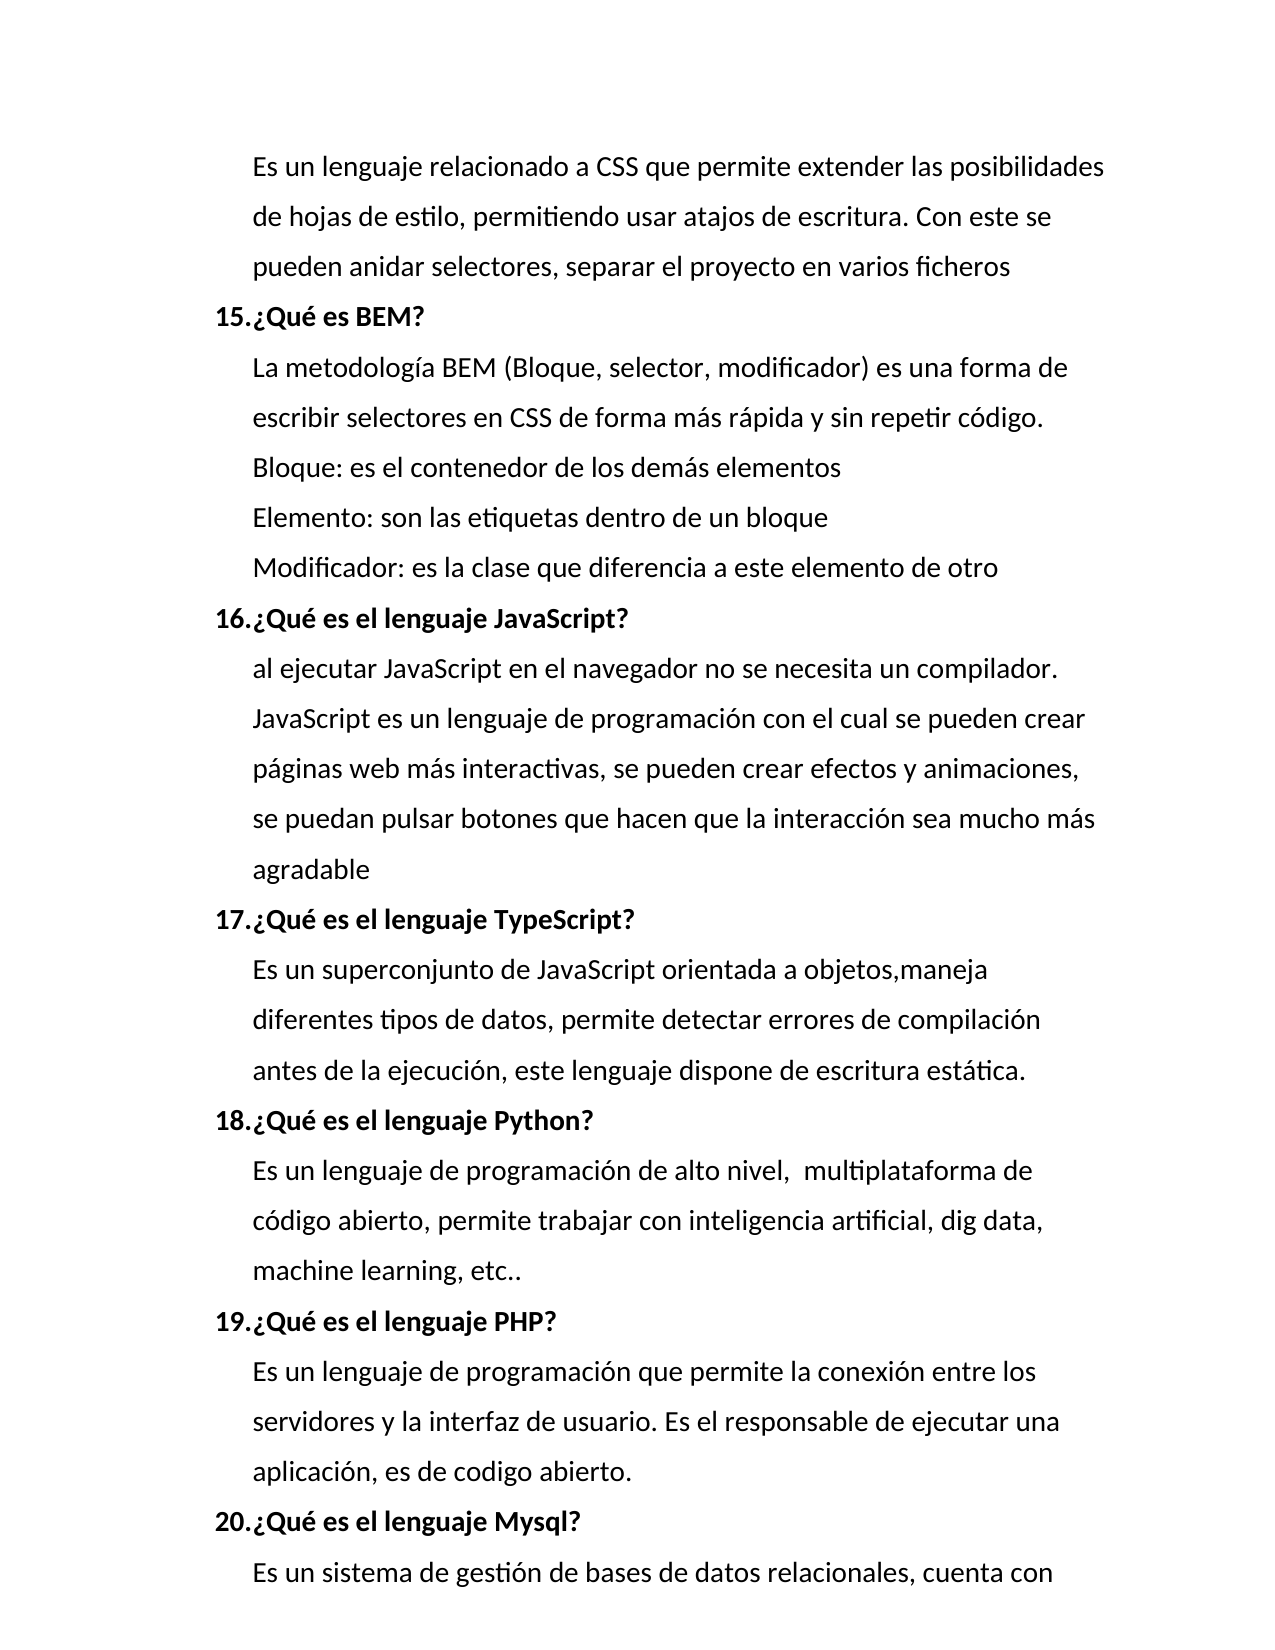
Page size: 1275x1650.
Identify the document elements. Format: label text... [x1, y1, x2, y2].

text La metodología BEM (Bloque, selector, modificador) es una forma de escribir selectores en CSS de forma más rápida y sin repetir código. [252, 349, 1110, 434]
list ¿Qué es el lenguaje Python? [214, 1102, 1110, 1137]
list ¿Qué es el lenguaje Mysql? [214, 1503, 1110, 1539]
list ¿Qué es el lenguaje JavaScript? [214, 600, 1110, 635]
list ¿Qué es BEM? [214, 298, 1110, 334]
list ¿Qué es el lenguaje PHP? [214, 1303, 1110, 1338]
list ¿Qué es el lenguaje TypeScript? [214, 901, 1110, 937]
text Modificador: es la clase que diferencia a este elemento de otro [252, 549, 1110, 585]
text Es un lenguaje de programación que permite la conexión entre los servidores y la interfaz de usuario. Es el responsable de ejecutar una aplicación, es de codigo abierto. [252, 1353, 1110, 1489]
text Elemento: son las etiquetas dentro de un bloque [252, 499, 1110, 535]
text Bloque: es el contenedor de los demás elementos [252, 449, 1110, 485]
text Es un lenguaje relacionado a CSS que permite extender las posibilidades de hojas de estilo, permitiendo usar atajos de escritura. Con este se pueden anidar selectores, separar el proyecto en varios ficheros [252, 148, 1110, 284]
text al ejecutar JavaScript en el navegador no se necesita un compilador. JavaScript es un lenguaje de programación con el cual se pueden crear páginas web más interactivas, se pueden crear efectos y animaciones, se puedan pulsar botones que hacen que la interacción sea mucho más agradable [252, 650, 1110, 886]
text Es un superconjunto de JavaScript orientada a objetos,maneja diferentes tipos de datos, permite detectar errores de compilación antes de la ejecución, este lenguaje dispone de escritura estática. [252, 951, 1110, 1087]
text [252, 1554, 1110, 1589]
text Es un lenguaje de programación de alto nivel, multiplataforma de código abierto, permite trabajar con inteligencia artificial, dig data, machine learning, etc.. [252, 1152, 1110, 1288]
